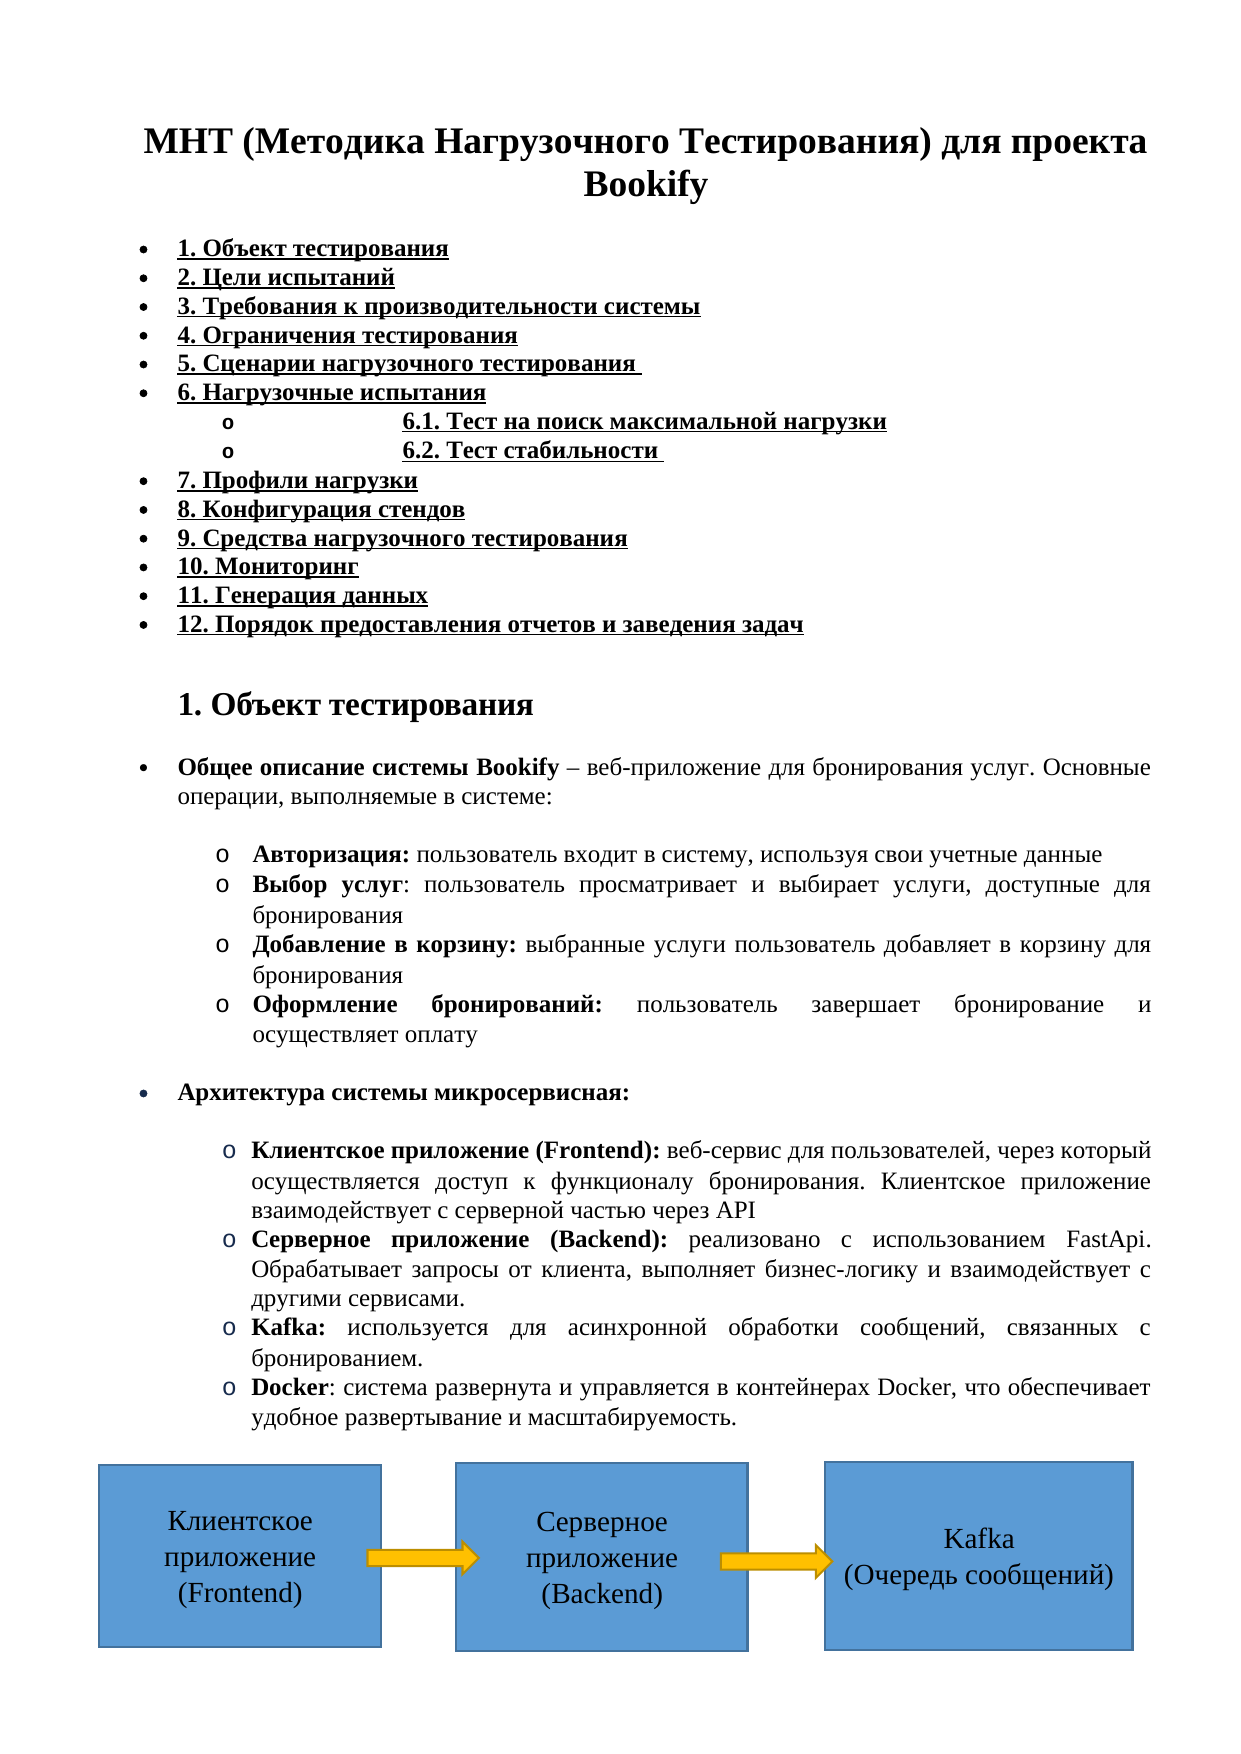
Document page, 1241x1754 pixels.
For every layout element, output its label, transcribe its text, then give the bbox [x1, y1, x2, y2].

list 6.2. Тест стабильности [207, 436, 1152, 465]
text МНТ (Методика Нагрузочного Тестирования) для проекта Bookify [140, 118, 1152, 204]
list Оформление бронирований: пользователь завершает бронирование и осуществляет оплату [215, 989, 1152, 1048]
list 1. Объект тестирования [140, 233, 1152, 262]
list 3. Требования к производительности системы [140, 291, 1152, 320]
list 7. Профили нагрузки [140, 465, 1152, 494]
list 9. Средства нагрузочного тестирования [140, 523, 1152, 551]
list Добавление в корзину: выбранные услуги пользователь добавляет в корзину для бронирования [215, 929, 1152, 989]
list 11. Генерация данных [140, 580, 1152, 609]
list 10. Мониторинг [140, 551, 1152, 580]
list Выбор услуг: пользователь просматривает и выбирает услуги, доступные для бронирования [215, 869, 1152, 929]
list Серверное приложение (Backend): реализовано с использованием FastApi. Обрабатывает запросы от клиента, выполняет бизнес-логику и взаимодействует с другими сервисами. [222, 1224, 1152, 1312]
list 8. Конфигурация стендов [140, 494, 1152, 523]
text 1. Объект тестирования [177, 684, 1152, 723]
list 6.1. Тест на поиск максимальной нагрузки [207, 406, 1152, 436]
list Kafka: используется для асинхронной обработки сообщений, связанных с бронированием. [222, 1312, 1152, 1372]
list Docker: система развернута и управляется в контейнерах Docker, что обеспечивает удобное развертывание и масштабируемость. [222, 1372, 1152, 1431]
list Архитектура системы микросервисная: [140, 1077, 1152, 1106]
list 2. Цели испытаний [140, 262, 1152, 291]
list Авторизация: пользователь входит в систему, используя свои учетные данные [215, 839, 1152, 869]
list 5. Сценарии нагрузочного тестирования [140, 348, 1152, 377]
list 6. Нагрузочные испытания [140, 377, 1152, 406]
list Общее описание системы Bookify – веб-приложение для бронирования услуг. Основные операции, выполняемые в системе: [140, 752, 1152, 809]
list 12. Порядок предоставления отчетов и заведения задач [140, 609, 1152, 638]
list Клиентское приложение (Frontend): веб-сервис для пользователей, через который осуществляется доступ к функционалу бронирования. Клиентское приложение взаимодействует с серверной частью через API [222, 1135, 1152, 1224]
list 4. Ограничения тестирования [140, 320, 1152, 348]
